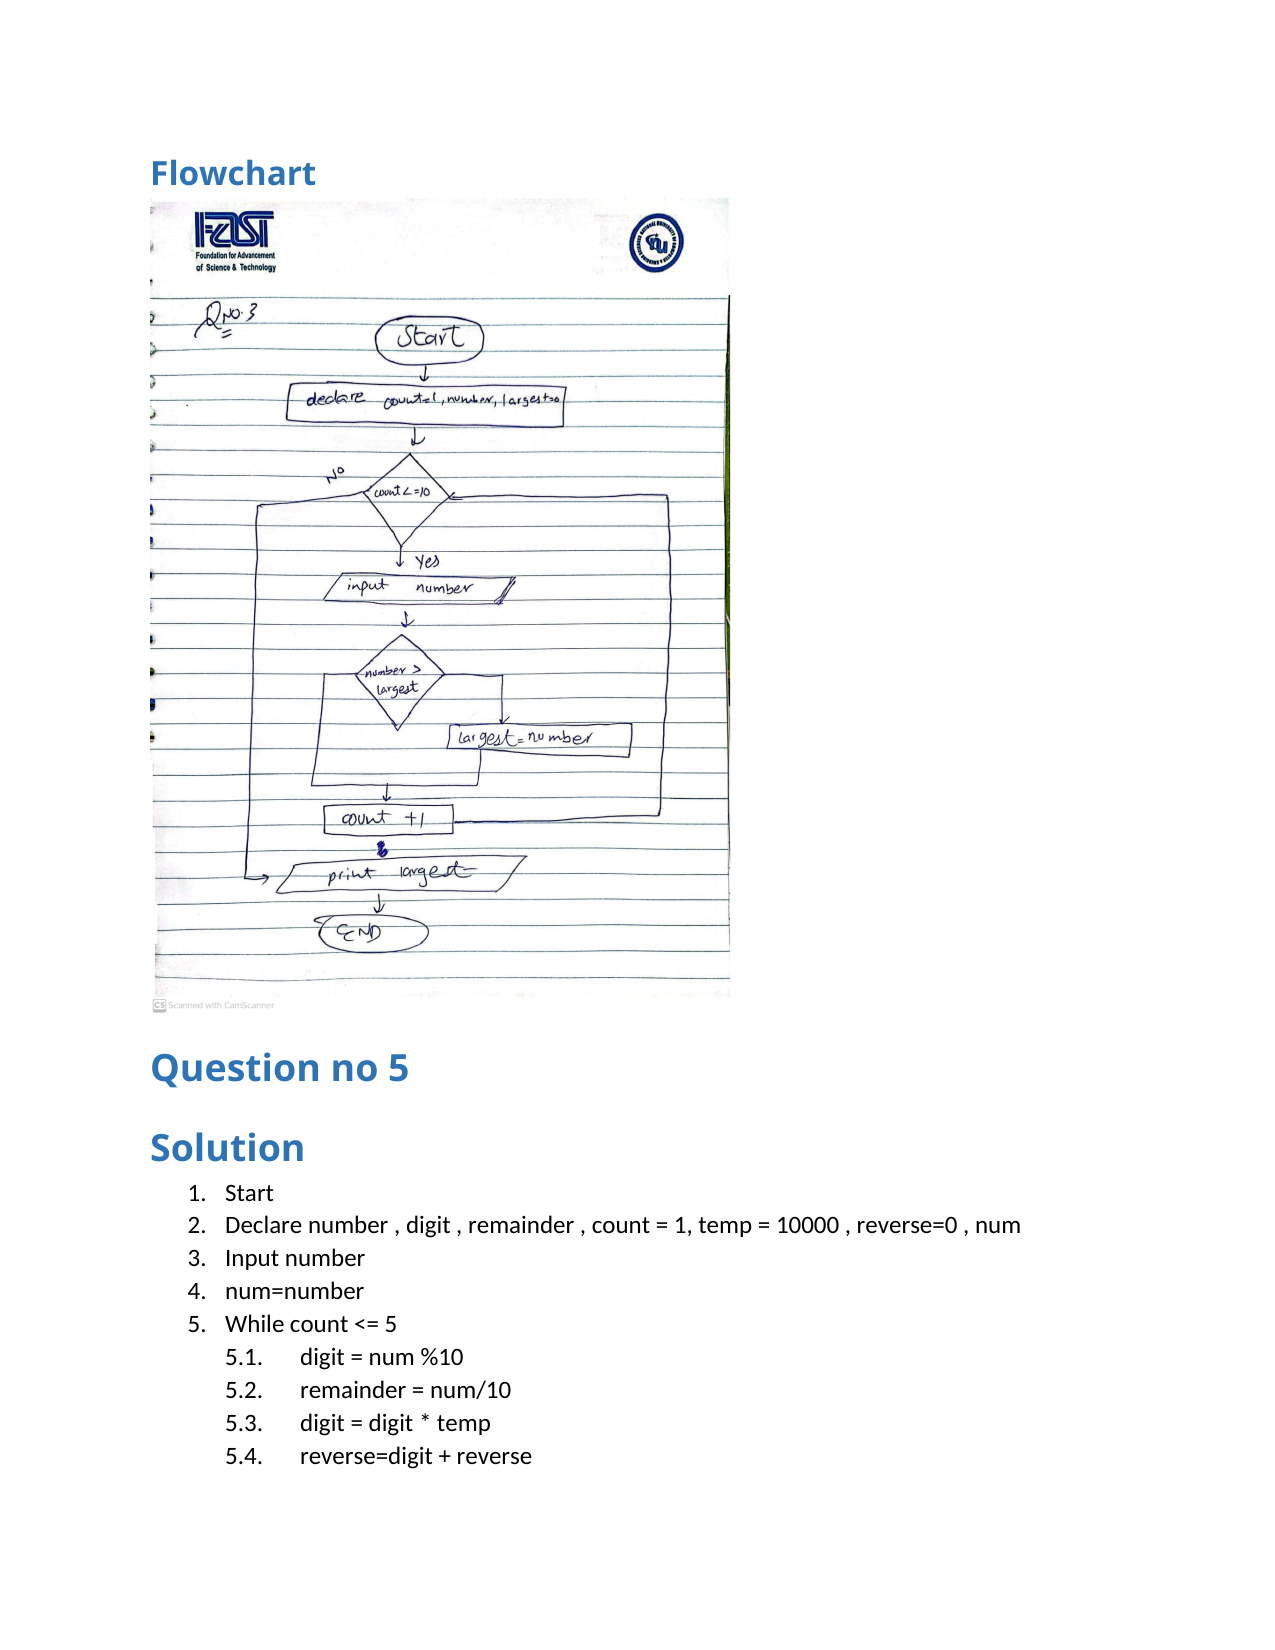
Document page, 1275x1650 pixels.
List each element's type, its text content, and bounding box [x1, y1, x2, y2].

list digit = num %10 [225, 1341, 1125, 1372]
subtitle Flowchart [150, 150, 1125, 195]
picture [150, 198, 730, 1015]
list reverse=digit + reverse [225, 1440, 1125, 1471]
list Start [187, 1177, 1125, 1207]
list num=number [187, 1276, 1125, 1306]
list remainder = num/10 [225, 1374, 1125, 1405]
list Declare number , digit , remainder , count = 1, temp = 10000 , reverse=0 , num [187, 1210, 1125, 1240]
subtitle Solution [150, 1122, 1125, 1173]
subtitle Question no 5 [150, 1042, 1125, 1093]
list Input number [187, 1243, 1125, 1273]
list While count <= 5 [187, 1308, 1125, 1339]
list digit = digit * temp [225, 1407, 1125, 1438]
